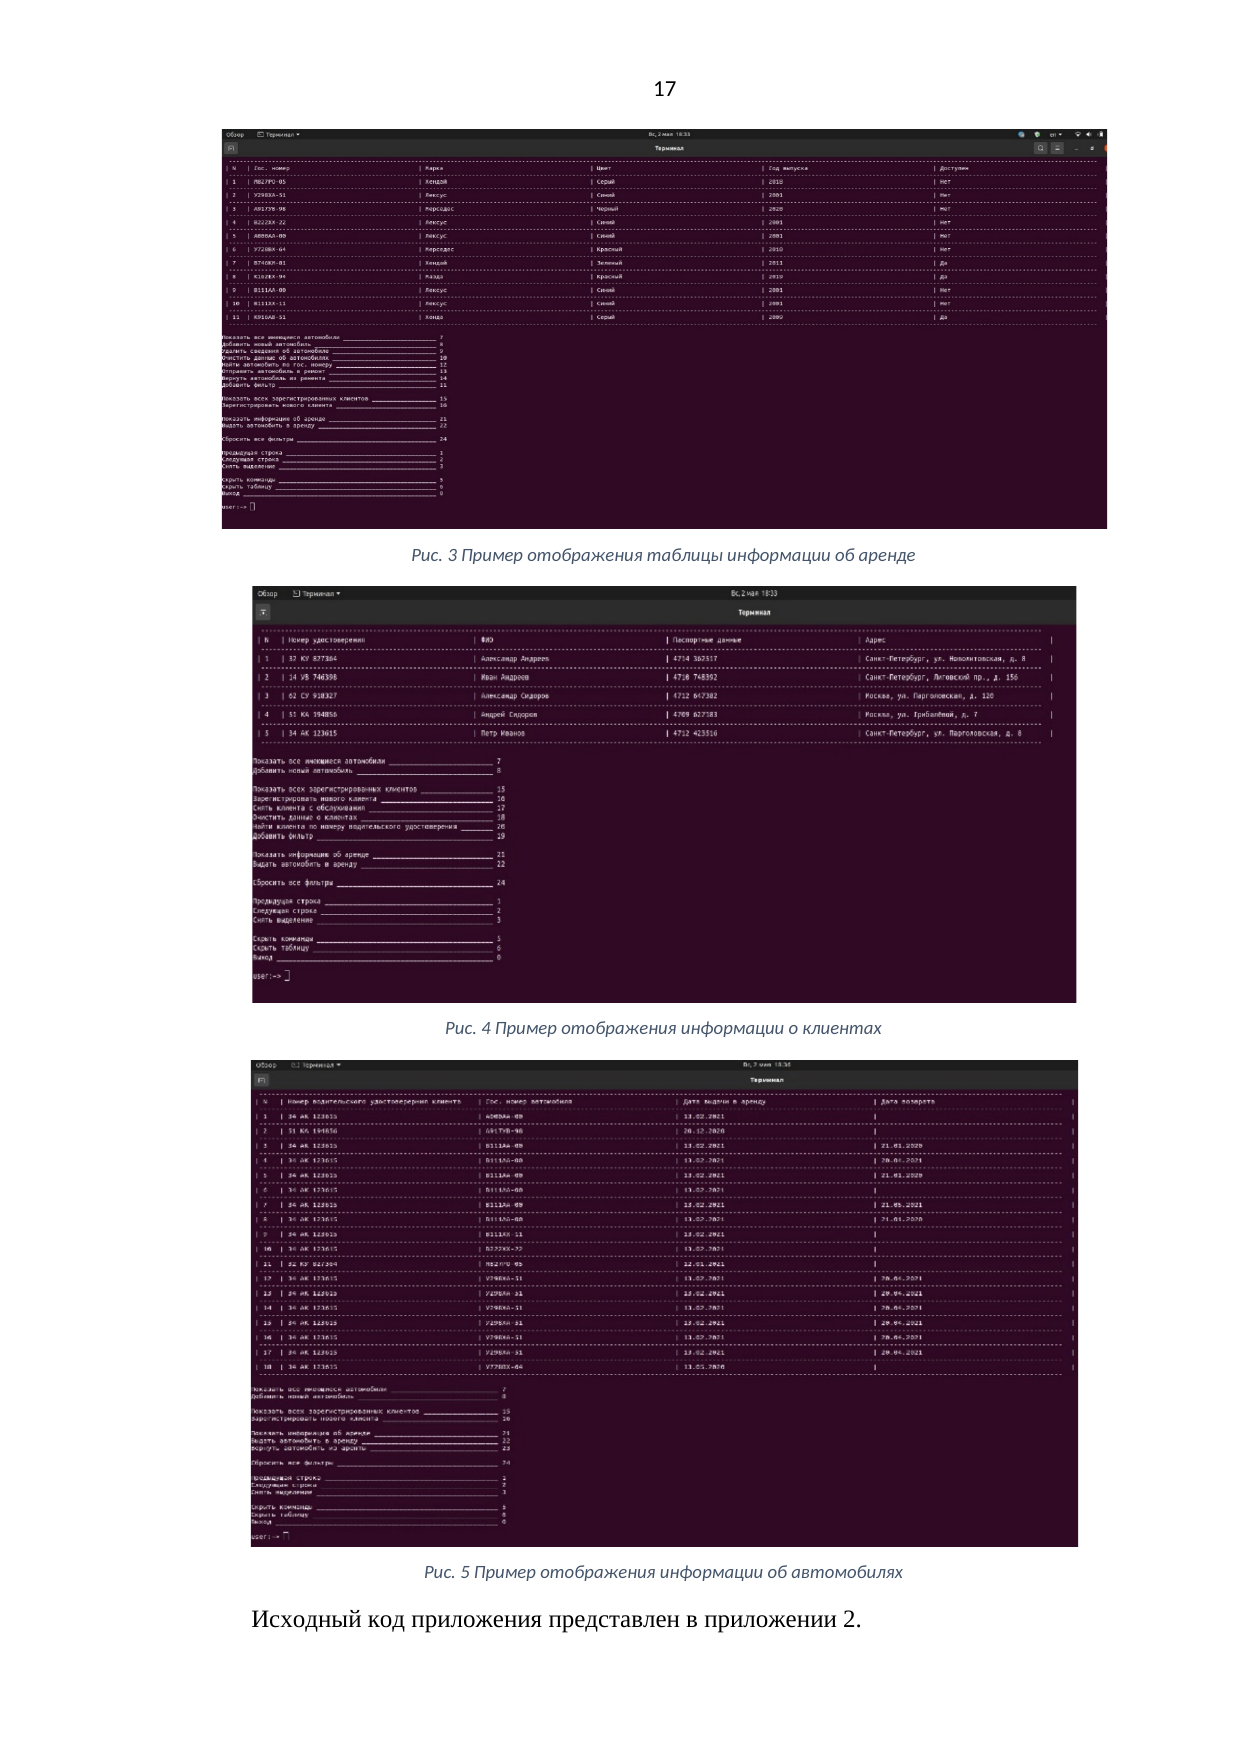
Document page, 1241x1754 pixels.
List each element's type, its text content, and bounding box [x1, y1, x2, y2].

text Рис. 3 Пример отображения таблицы информации об аренде [177, 543, 1152, 566]
text Рис. 4 Пример отображения информации о клиентах [177, 1016, 1152, 1039]
picture [221, 129, 1108, 529]
text Рис. 5 Пример отображения информации об автомобилях [177, 1560, 1152, 1583]
picture [250, 1060, 1079, 1547]
picture [252, 586, 1077, 1003]
list Исходный код приложения представлен в приложении 2. [177, 1604, 1152, 1633]
